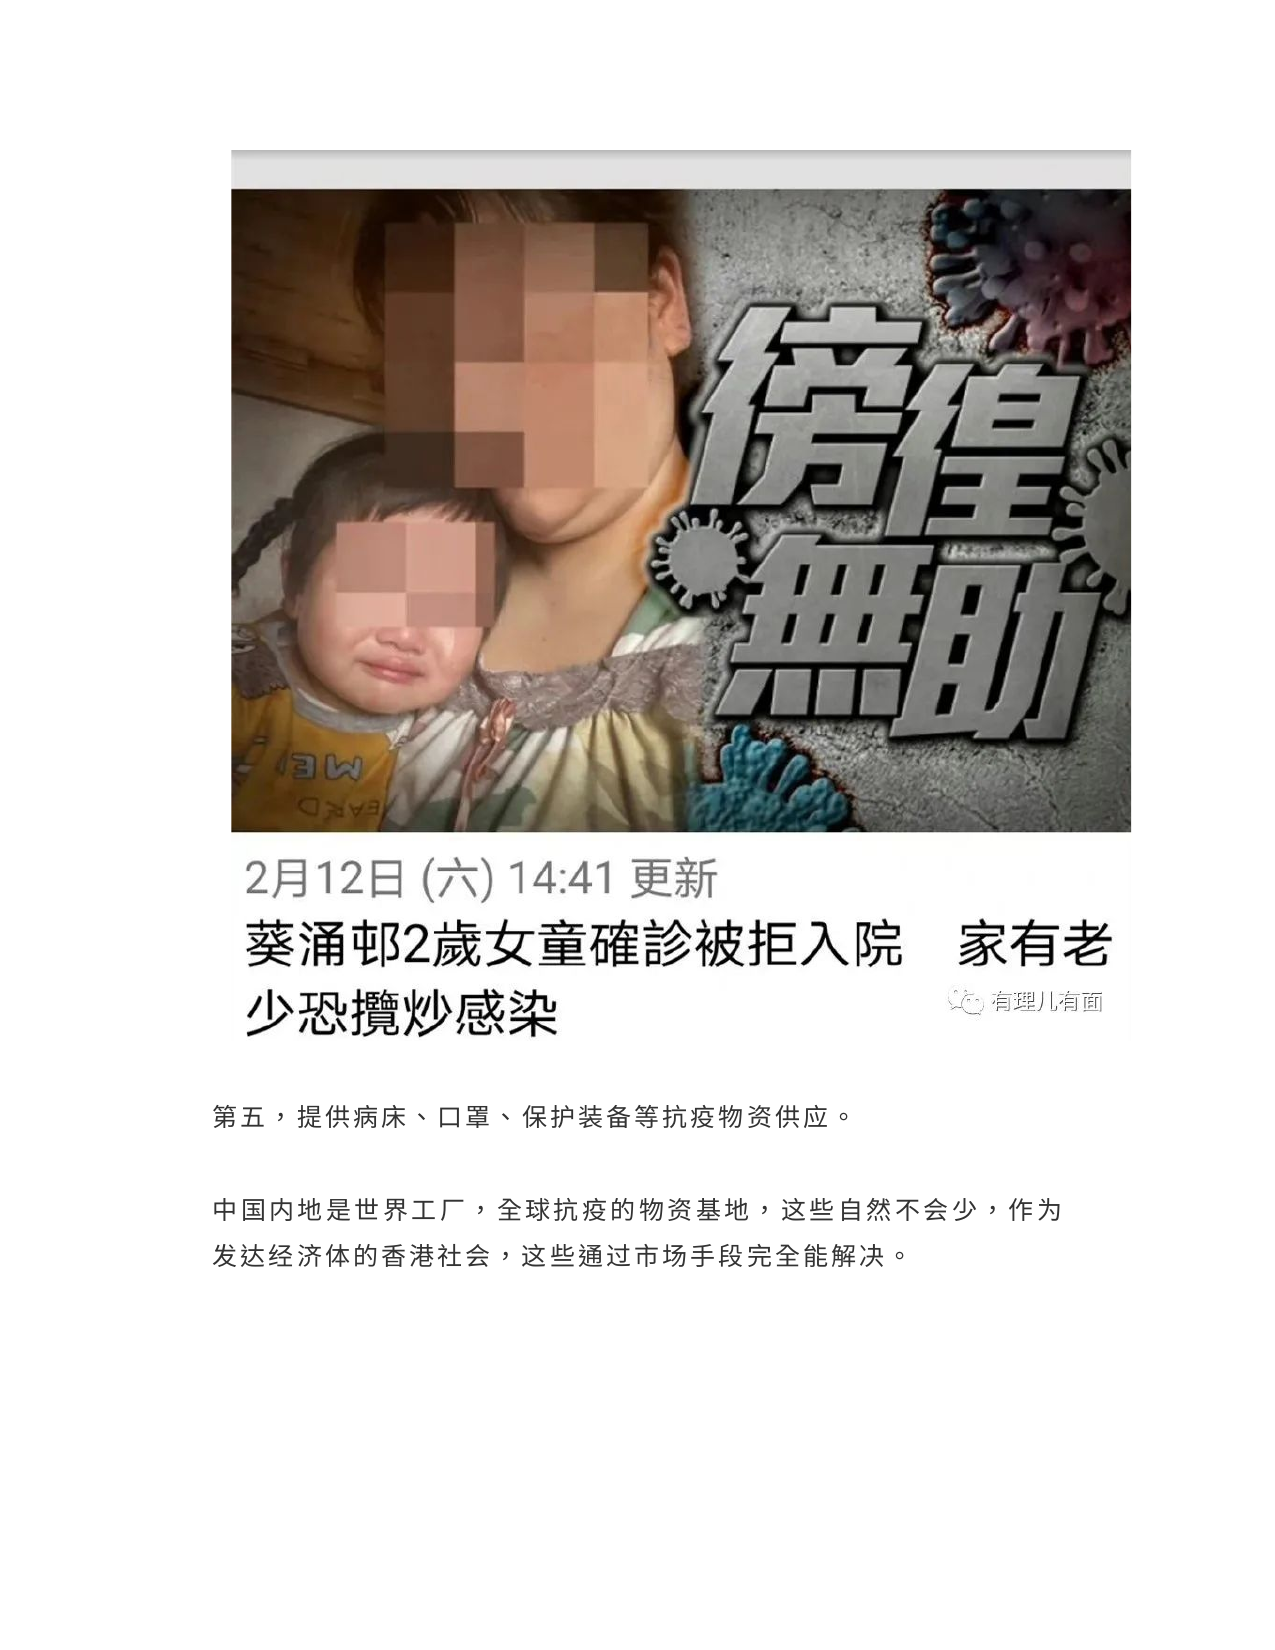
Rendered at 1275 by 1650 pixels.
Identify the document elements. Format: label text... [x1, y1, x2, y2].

picture [231, 150, 1132, 1041]
text 第五，提供病床、口罩、保护装备等抗疫物资供应。 [212, 1087, 1062, 1133]
text 中国内地是世界工厂，全球抗疫的物资基地，这些自然不会少，作为发达经济体的香港社会，这些通过市场手段完全能解决。 [212, 1180, 1062, 1273]
